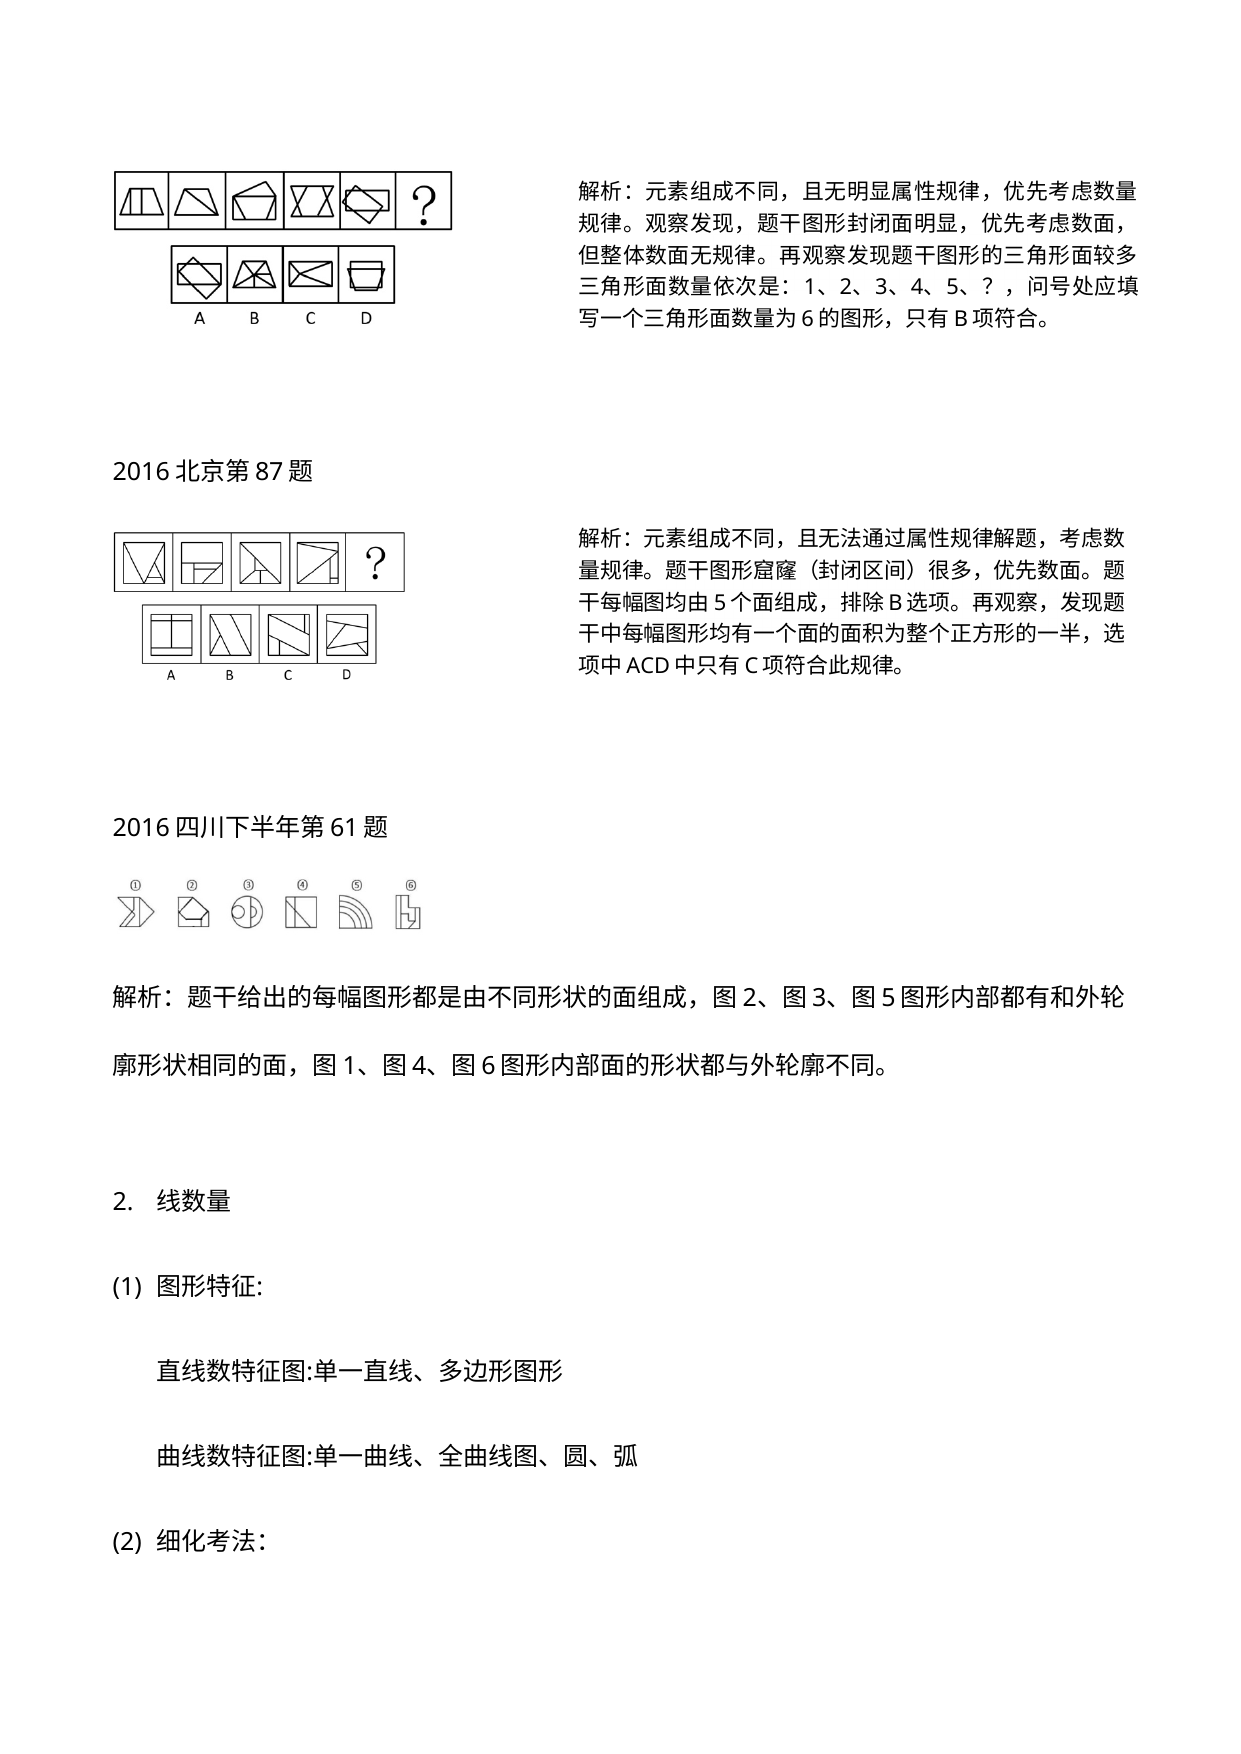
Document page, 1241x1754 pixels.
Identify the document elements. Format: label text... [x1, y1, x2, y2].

list 细化考法： [112, 1505, 1128, 1573]
picture [112, 877, 441, 942]
text 2016四川下半年第61题 [112, 792, 1128, 860]
text 解析：题干给出的每幅图形都是由不同形状的面组成，图2、图3、图5图形内部都有和外轮廓形状相同的面，图1、图4、图6图形内部面的形状都与外轮廓不同。 [112, 962, 1128, 1098]
text 直线数特征图:单一直线、多边形图形 [156, 1335, 1128, 1403]
picture [112, 169, 453, 328]
picture [112, 530, 406, 681]
text 2016北京第87题 [112, 436, 1128, 503]
text 曲线数特征图:单一曲线、全曲线图、圆、弧 [156, 1420, 1128, 1488]
list 图形特征: [112, 1251, 1128, 1318]
list 线数量 [112, 1166, 1128, 1233]
